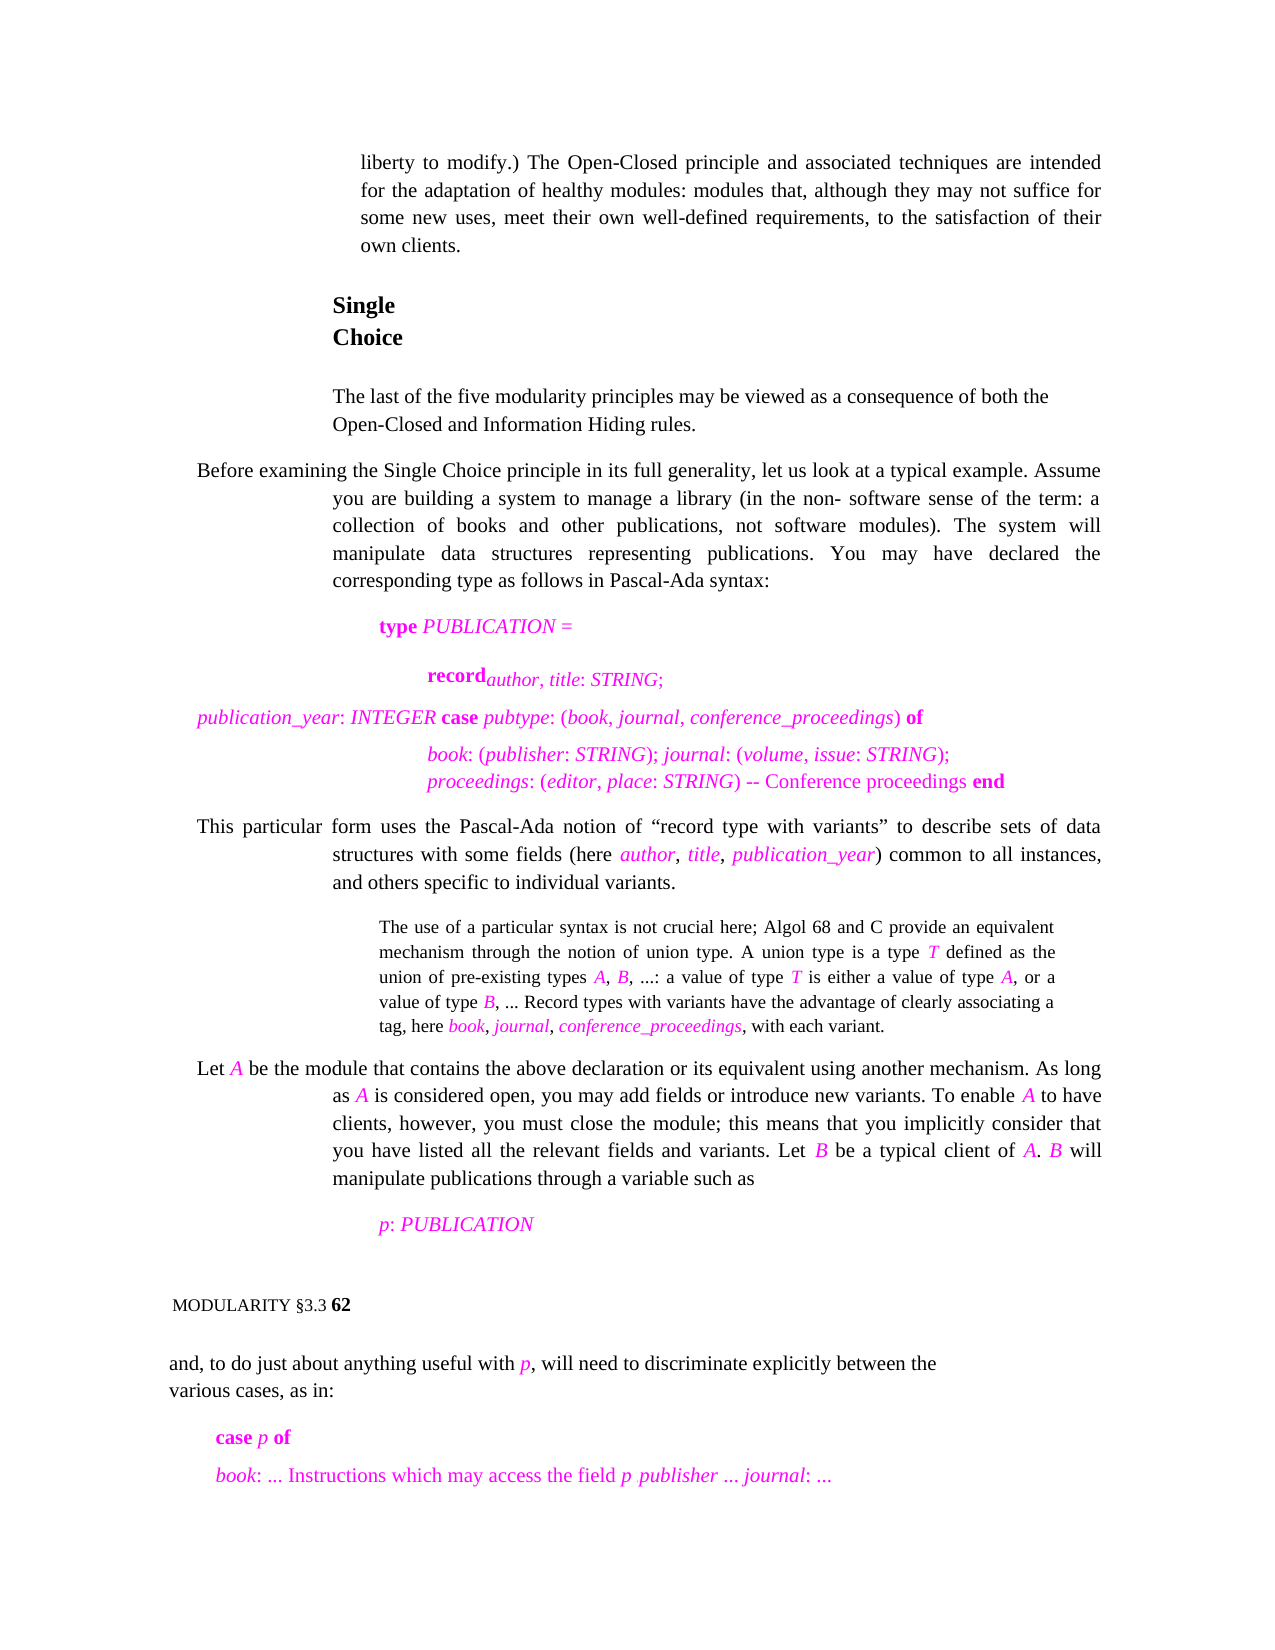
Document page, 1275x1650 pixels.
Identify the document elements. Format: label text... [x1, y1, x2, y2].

text Single Choice [332, 291, 471, 350]
text and, to do just about anything useful with p, will need to discriminate explicitly between the various cases, as in: [169, 1351, 938, 1402]
text The last of the five modularity principles may be viewed as a consequence of both the Open-Closed and Information Hiding rules. [332, 384, 1102, 436]
text The use of a particular syntax is not crucial here; Algol 68 and C provide an equivalent mechanism through the notion of union type. A union type is a type T defined as the union of pre-existing types A, B, ...: a value of type T is either a value of type A, or a value of type B, ... Record types with variants have the advantage of clearly associating a tag, here book, journal, conference_proceedings, with each variant. [379, 916, 1056, 1037]
text MODULARITY §3.3 62 [172, 1292, 1102, 1315]
text Let A be the module that contains the above declaration or its equivalent using another mechanism. As long as A is considered open, you may add fields or introduce new variants. To enable A to have clients, however, you must close the module; this means that you implicitly consider that you have listed all the relevant fields and variants. Let B be a typical client of A. B will manipulate publications through a variable such as [197, 1056, 1102, 1190]
text book: (publisher: STRING); journal: (volume, issue: STRING); proceedings: (editor, place: STRING) -- Conference proceedings end [427, 742, 1046, 793]
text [360, 150, 1103, 257]
text recordauthor, title: STRING; [427, 651, 667, 690]
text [215, 1463, 907, 1487]
text publication_year: INTEGER case pubtype: (book, journal, conference_proceedings) of [197, 705, 927, 729]
text type PUBLICATION = [379, 614, 579, 638]
text Before examining the Single Choice principle in its full generality, let us look at a typical example. Assume you are building a system to manage a library (in the non- software sense of the term: a collection of books and other publications, not software modules). The system will manipulate data structures representing publications. You may have declared the corresponding type as follows in Pascal-Ada syntax: [197, 458, 1102, 592]
text This particular form uses the Pascal-Ada notion of “record type with variants” to describe sets of data structures with some fields (here author, title, publication_year) common to all instances, and others specific to individual variants. [197, 814, 1102, 894]
text case p of [215, 1425, 294, 1449]
text p: PUBLICATION [379, 1212, 539, 1236]
